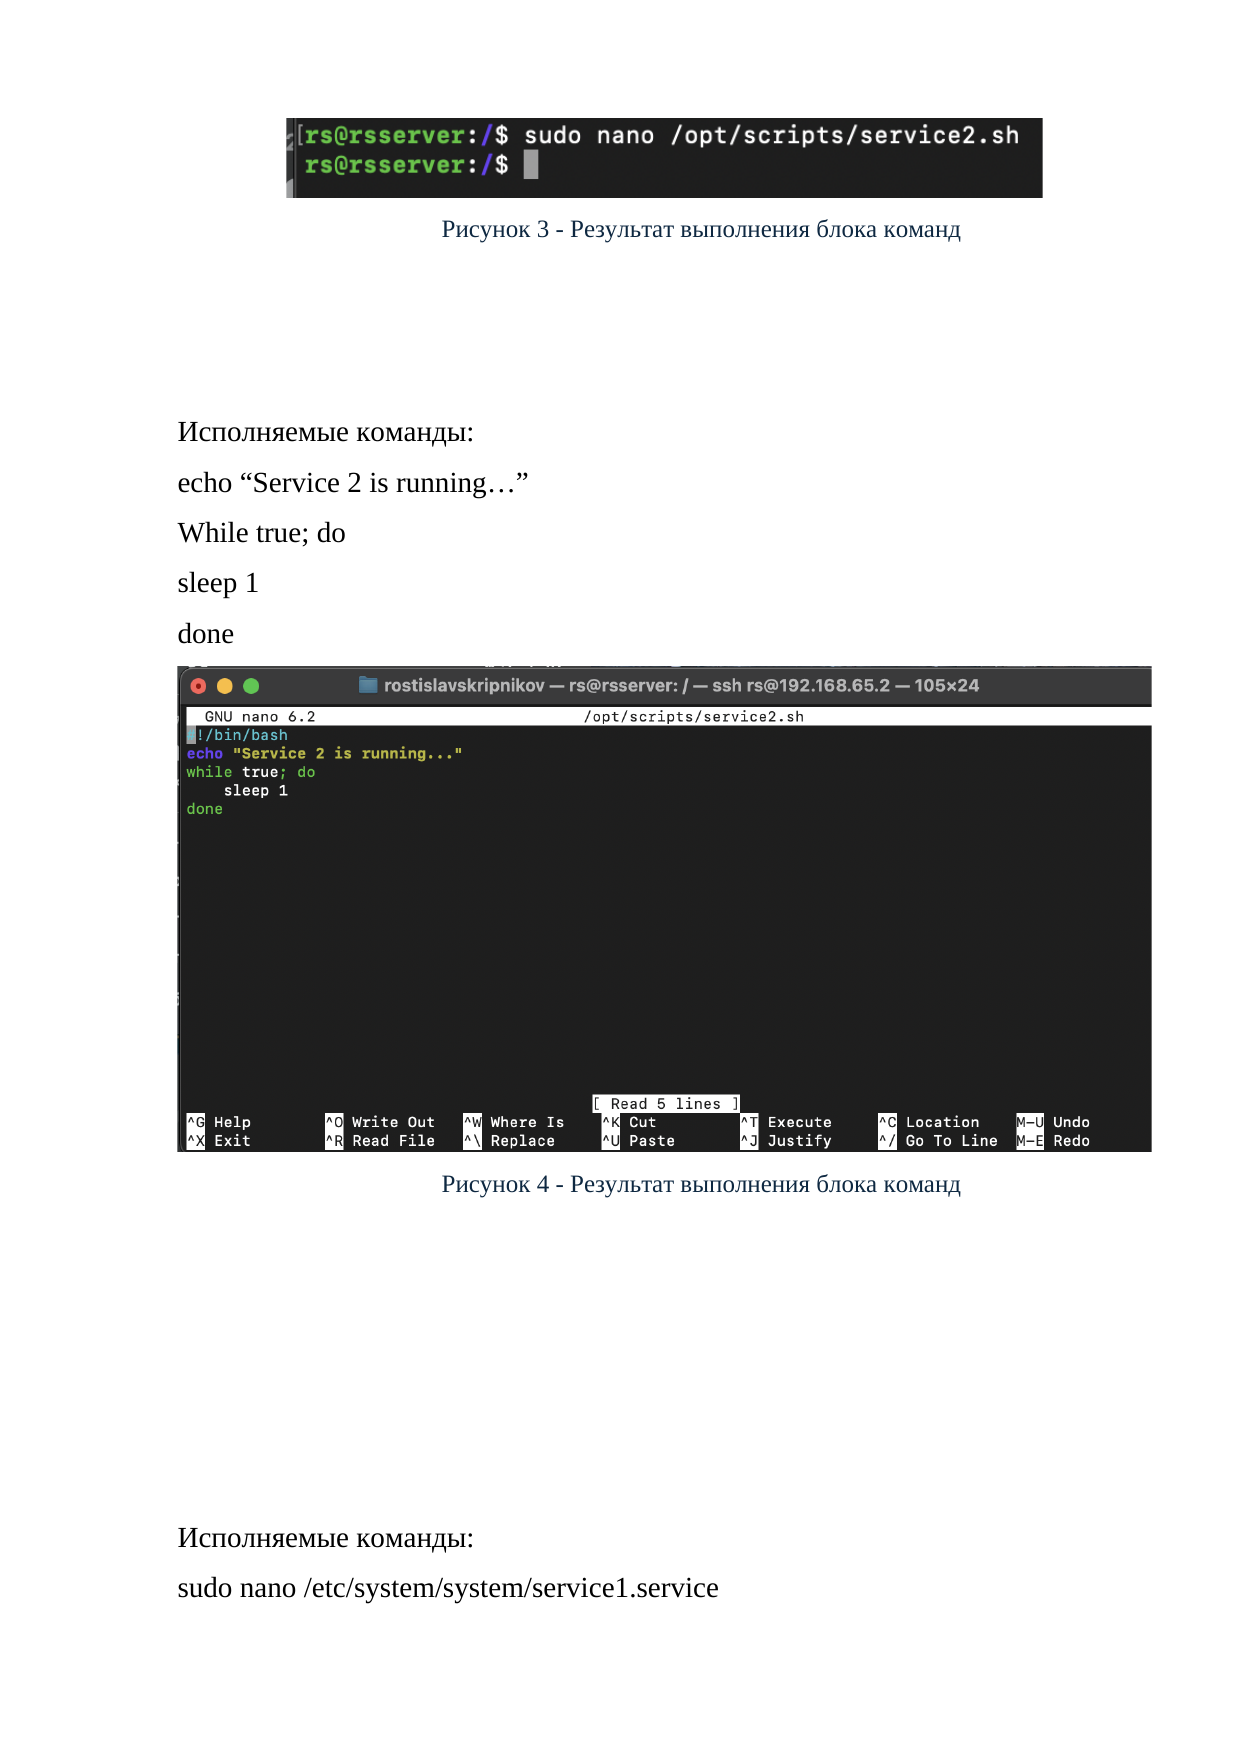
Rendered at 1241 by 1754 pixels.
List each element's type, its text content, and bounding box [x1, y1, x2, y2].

text echo “Service 2 is running…” [177, 465, 1152, 498]
text Рисунок 4 - Результат выполнения блока команд [177, 1169, 1152, 1198]
text done [177, 616, 1152, 649]
text Рисунок 3 - Результат выполнения блока команд [177, 214, 1152, 243]
text Исполняемые команды: [177, 414, 1152, 448]
text While true; do [177, 515, 1152, 549]
text sleep 1 [177, 566, 1152, 599]
text Исполняемые команды: [177, 1520, 1152, 1554]
picture [177, 666, 1152, 1152]
text sudo nano /etc/system/system/service1.service [177, 1571, 1152, 1604]
picture [286, 118, 1043, 198]
